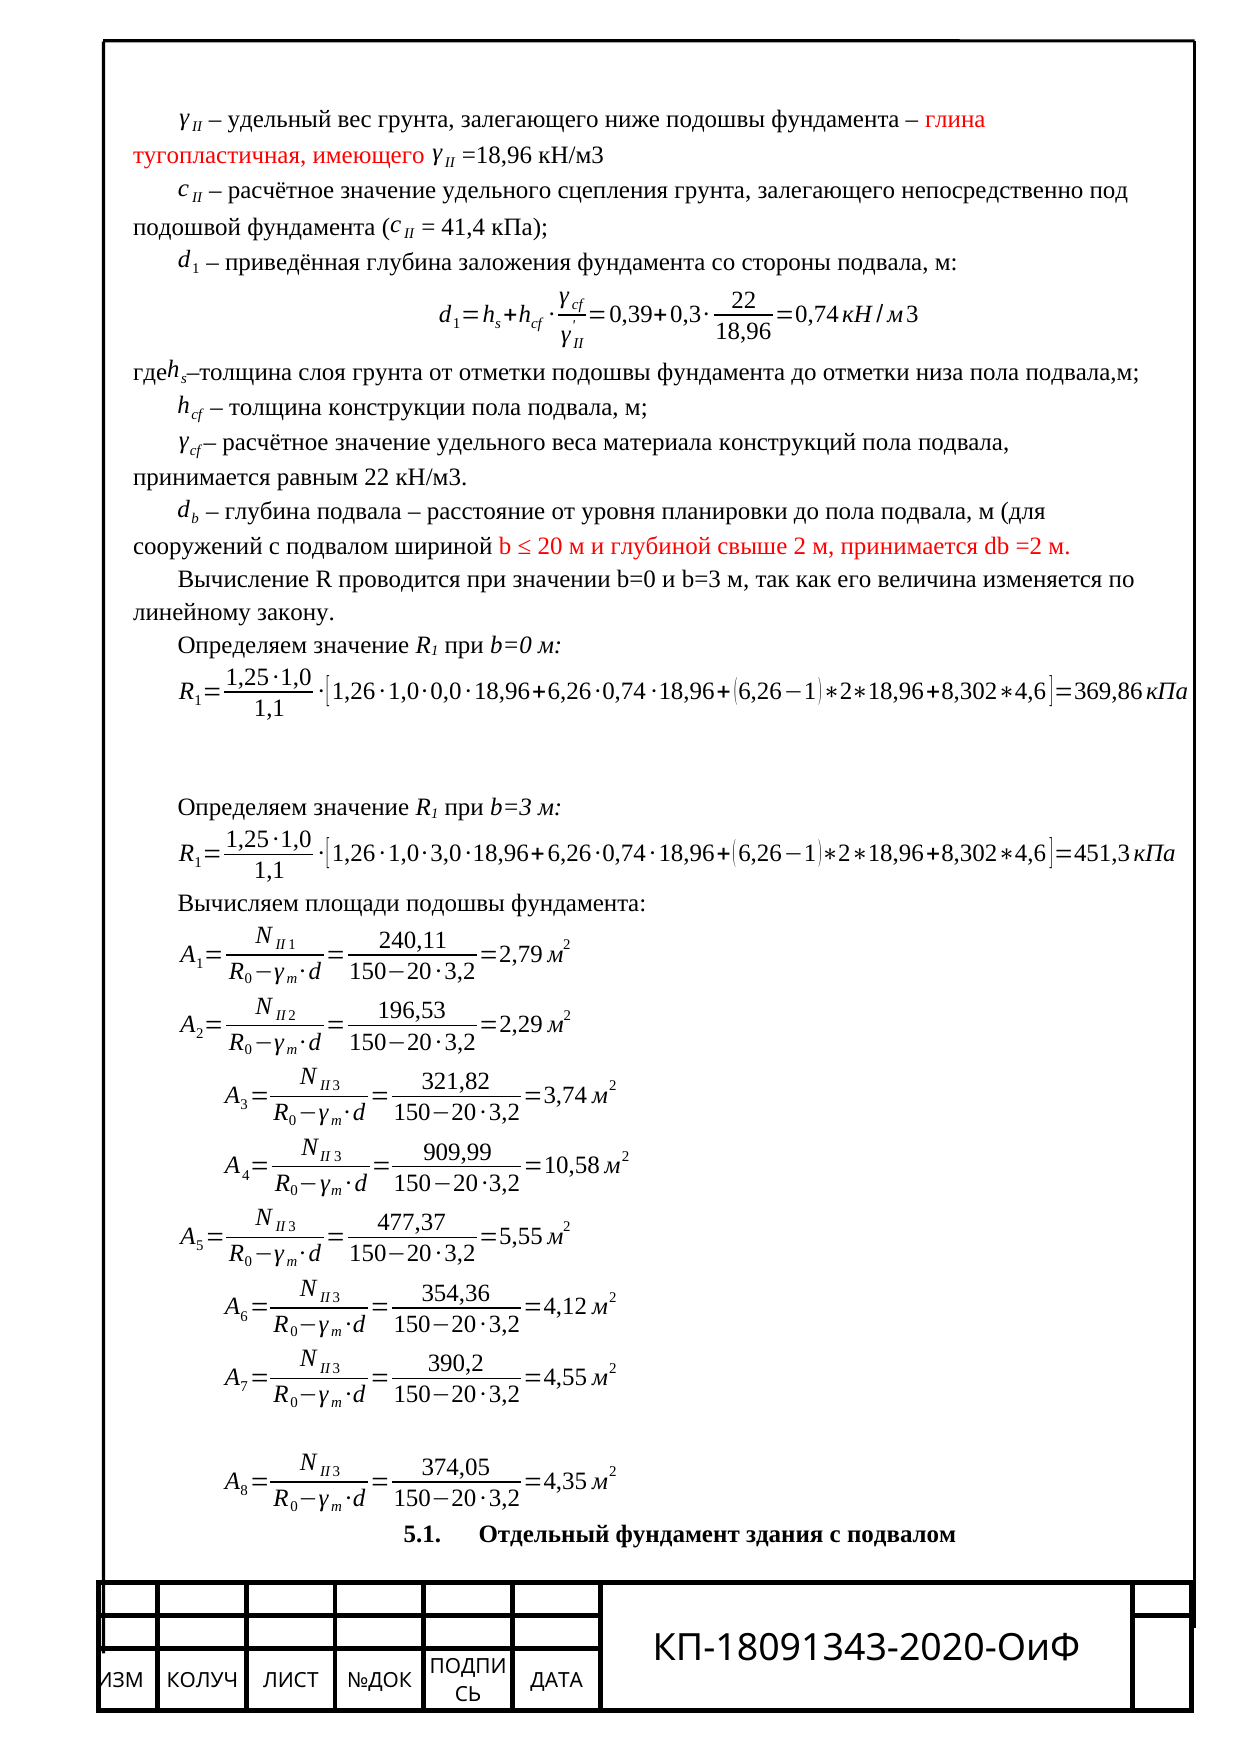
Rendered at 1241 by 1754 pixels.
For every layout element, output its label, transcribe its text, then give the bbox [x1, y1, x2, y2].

text Определяем значение R1 при b=3 м: [133, 792, 1152, 821]
text – удельный вес грунта, залегающего ниже подошвы фундамента – глина тугопластичная, имеющего =18,96 кН/м3 [133, 103, 1152, 170]
text Вычисление R проводится при значении b=0 и b=3 м, так как его величина изменяется по линейному закону. [133, 564, 1152, 626]
text Определяем значение R1 при b=0 м: [133, 630, 1152, 659]
text Вычисляем площади подошвы фундамента: [133, 888, 1152, 917]
text – расчётное значение удельного сцепления грунта, залегающего непосредственно под подошвой фундамента ( = 41,4 кПа); [133, 175, 1152, 242]
text – расчётное значение удельного веса материала конструкций пола подвала, принимается равным 22 кН/м3. [133, 427, 1152, 491]
text – толщина конструкции пола подвала, м; [133, 391, 1152, 423]
list Отдельный фундамент здания с подвалом [208, 1519, 1152, 1548]
text где–толщина слоя грунта от отметки подошвы фундамента до отметки низа пола подвала,м; [133, 356, 1152, 387]
text – глубина подвала – расстояние от уровня планировки до пола подвала, м (для сооружений с подвалом шириной b ≤ 20 м и глубиной свыше 2 м, принимается db =2 м. [133, 496, 1152, 560]
text – приведённая глубина заложения фундамента со стороны подвала, м: [133, 246, 1152, 277]
